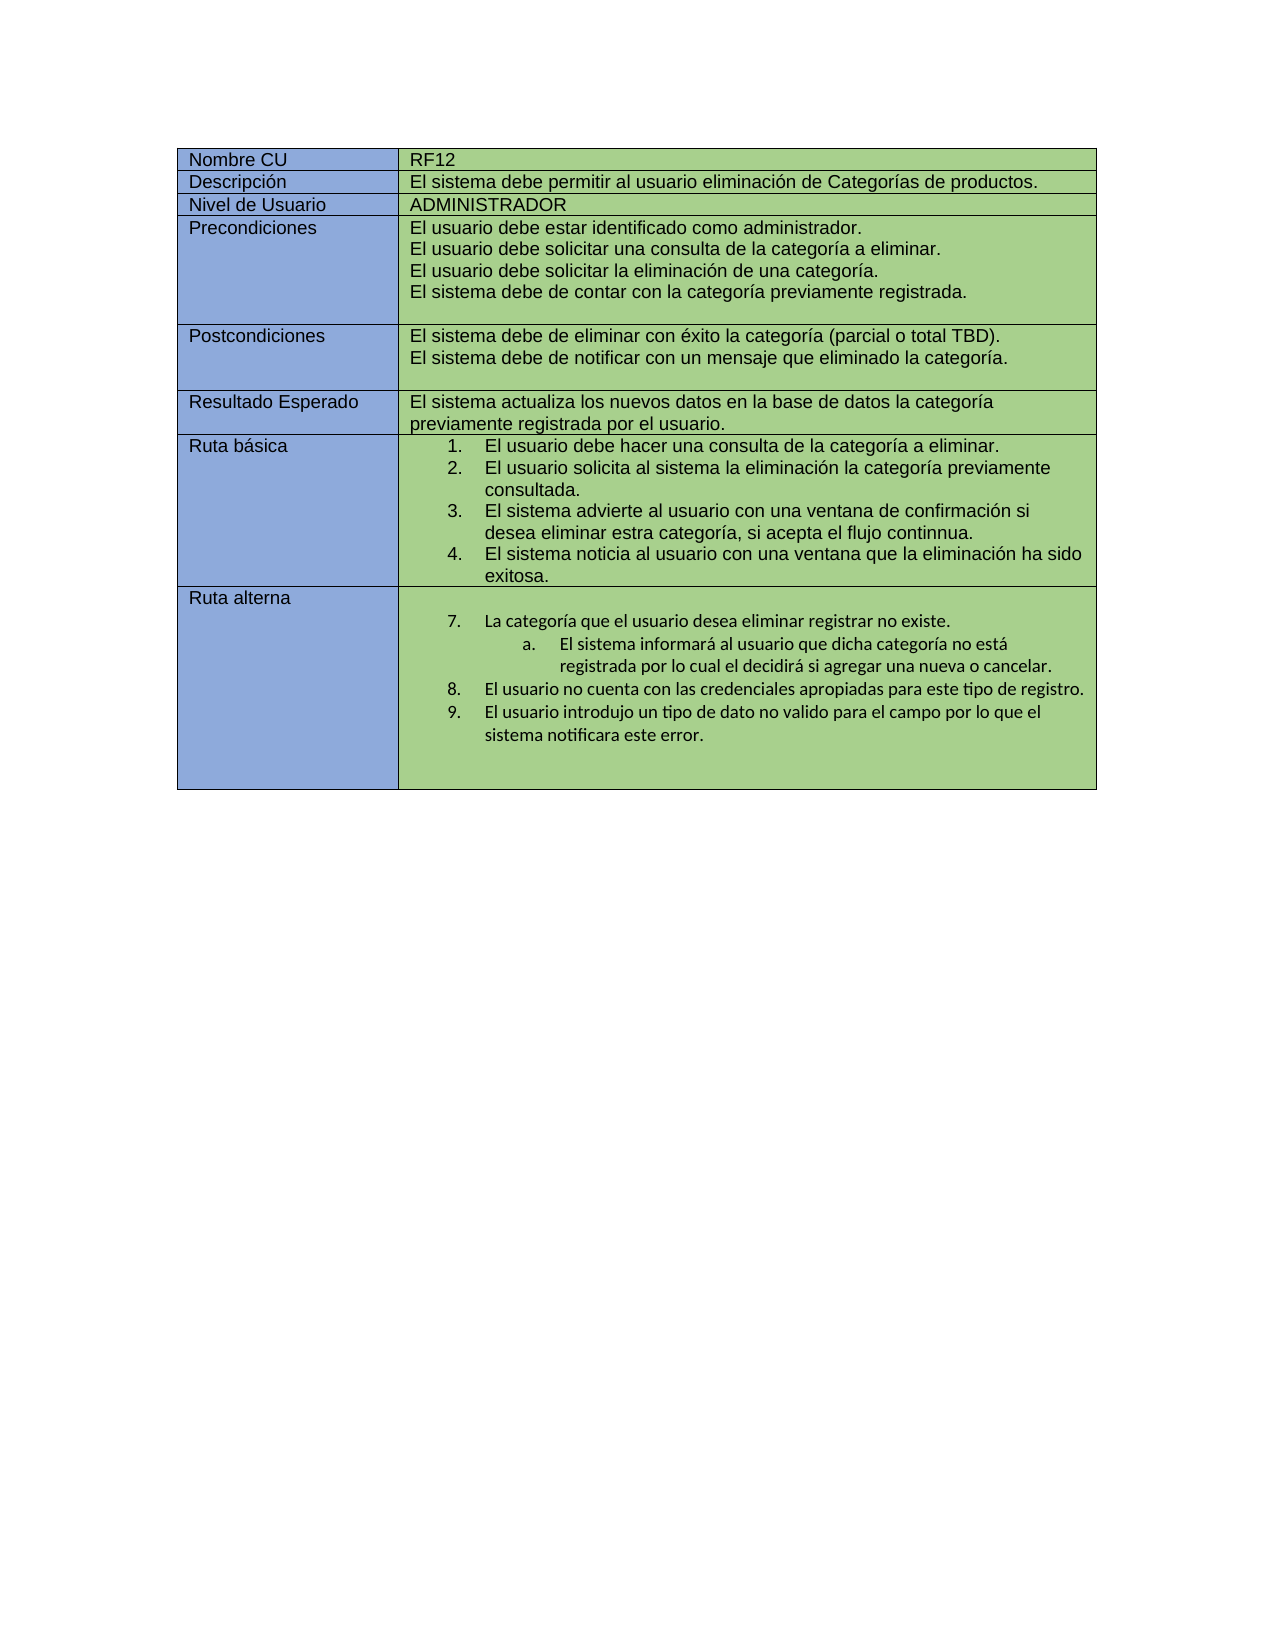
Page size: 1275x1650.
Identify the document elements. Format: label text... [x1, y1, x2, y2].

table_cell Precondiciones [178, 216, 398, 324]
table_cell Ruta alterna [178, 587, 398, 789]
table_cell Resultado Esperado [178, 391, 398, 434]
table_cell Nivel de Usuario [178, 194, 398, 215]
table_cell El sistema actualiza los nuevos datos en la base de datos la categoría previamente registrada por el usuario. [399, 391, 1096, 434]
table_header Nombre CU [178, 149, 398, 170]
table_cell El sistema debe de eliminar con éxito la categoría (parcial o total TBD). El sistema debe de notificar con un mensaje que eliminado la categoría. [399, 325, 1096, 390]
table_cell ADMINISTRADOR [399, 194, 1096, 215]
table_cell La categoría que el usuario desea eliminar registrar no existe. El sistema informará al usuario que dicha categoría no está registrada por lo cual el decidirá si agregar una nueva o cancelar. El usuario no cuenta con las credenciales apropiadas para este tipo de registro. El usuario introdujo un tipo de dato no valido para el campo por lo que el sistema notificara este error. [399, 587, 1096, 789]
table_cell Postcondiciones [178, 325, 398, 390]
table_cell El sistema debe permitir al usuario eliminación de Categorías de productos. [399, 171, 1096, 193]
table_cell Descripción [178, 171, 398, 193]
table_header RF12 [399, 149, 1096, 170]
table_cell Ruta básica [178, 435, 398, 586]
table_cell El usuario debe hacer una consulta de la categoría a eliminar. El usuario solicita al sistema la eliminación la categoría previamente consultada. El sistema advierte al usuario con una ventana de confirmación si desea eliminar estra categoría, si acepta el flujo continnua. El sistema noticia al usuario con una ventana que la eliminación ha sido exitosa. [399, 435, 1096, 586]
table_cell El usuario debe estar identificado como administrador. El usuario debe solicitar una consulta de la categoría a eliminar. El usuario debe solicitar la eliminación de una categoría. El sistema debe de contar con la categoría previamente registrada. [399, 216, 1096, 324]
